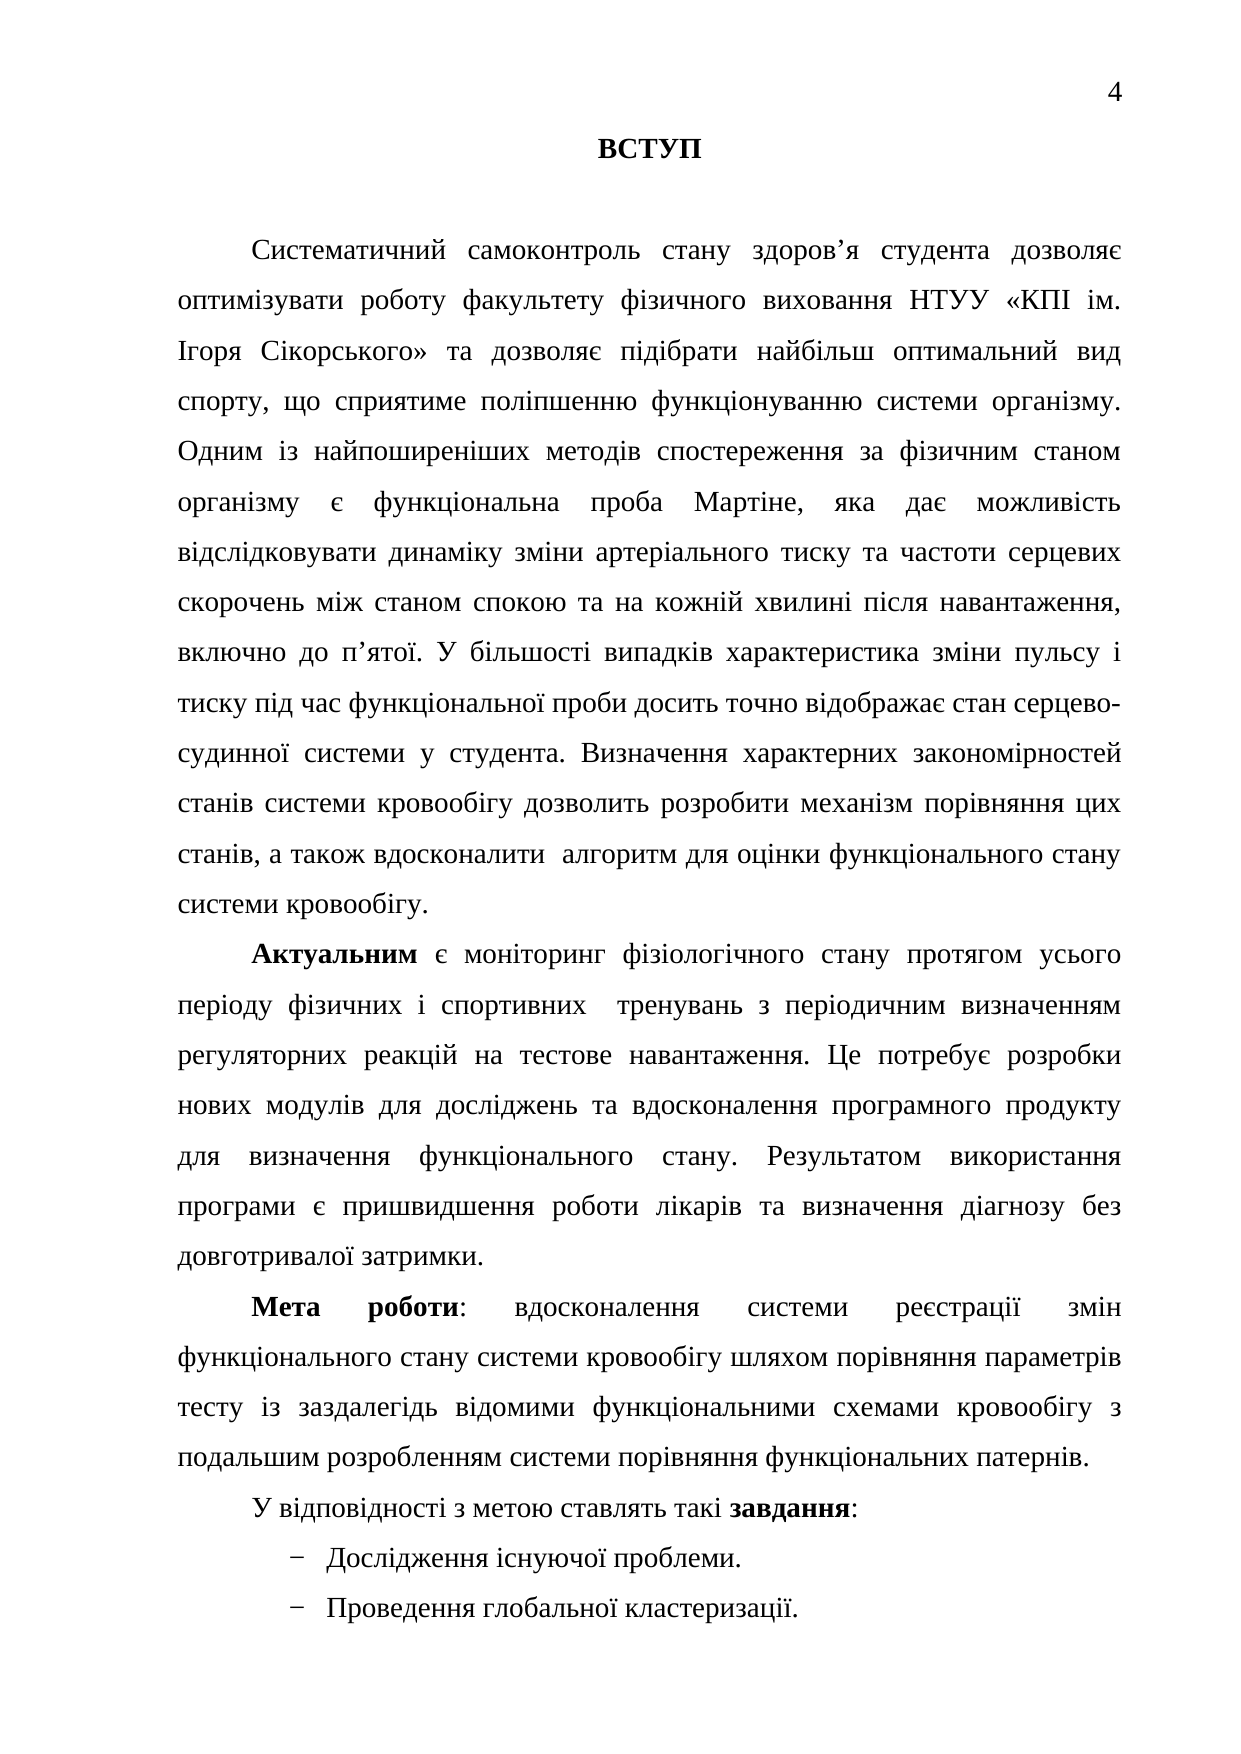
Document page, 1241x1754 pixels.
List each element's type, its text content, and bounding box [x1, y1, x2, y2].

text Мета роботи: вдосконалення системи реєстрації змін функціонального стану системи кровообігу шляхом порівняння параметрів тесту із заздалегідь відомими функціональними схемами кровообігу з подальшим розробленням системи порівняння функціональних патернів. [177, 1289, 1122, 1473]
list Проведення глобальної кластеризації. [288, 1591, 1122, 1624]
text Актуальним є моніторинг фізіологічного стану протягом усього періоду фізичних і спортивних тренувань з періодичним визначенням регуляторних реакцій на тестове навантаження. Це потребує розробки нових модулів для досліджень та вдосконалення програмного продукту для визначення функціонального стану. Результатом використання програми є пришвидшення роботи лікарів та визначення діагнозу без довготривалої затримки. [177, 936, 1122, 1272]
text Систематичний самоконтроль стану здоров’я студента дозволяє оптимізувати роботу факультету фізичного виховання НТУУ «КПІ ім. Ігоря Сікорського» та дозволяє підібрати найбільш оптимальний вид спорту, що сприятиме поліпшенню функціонуванню системи організму. Одним із найпоширеніших методів спостереження за фізичним станом організму є функціональна проба Мартіне, яка дає можливість відслідковувати динаміку зміни артеріального тиску та частоти серцевих скорочень між станом спокою та на кожній хвилині після навантаження, включно до п’ятої. У більшості випадків характеристика зміни пульсу і тиску під час функціональної проби досить точно відображає стан серцево-судинної системи у студента. Визначення характерних закономірностей станів системи кровообігу дозволить розробити механізм порівняння цих станів, а також вдосконалити алгоритм для оцінки функціонального стану системи кровообігу. [177, 232, 1122, 920]
list Дослідження існуючої проблеми. [288, 1540, 1122, 1574]
text У відповідності з метою ставлять такі завдання: [177, 1490, 1122, 1523]
subtitle ВСТУП [177, 131, 1122, 165]
